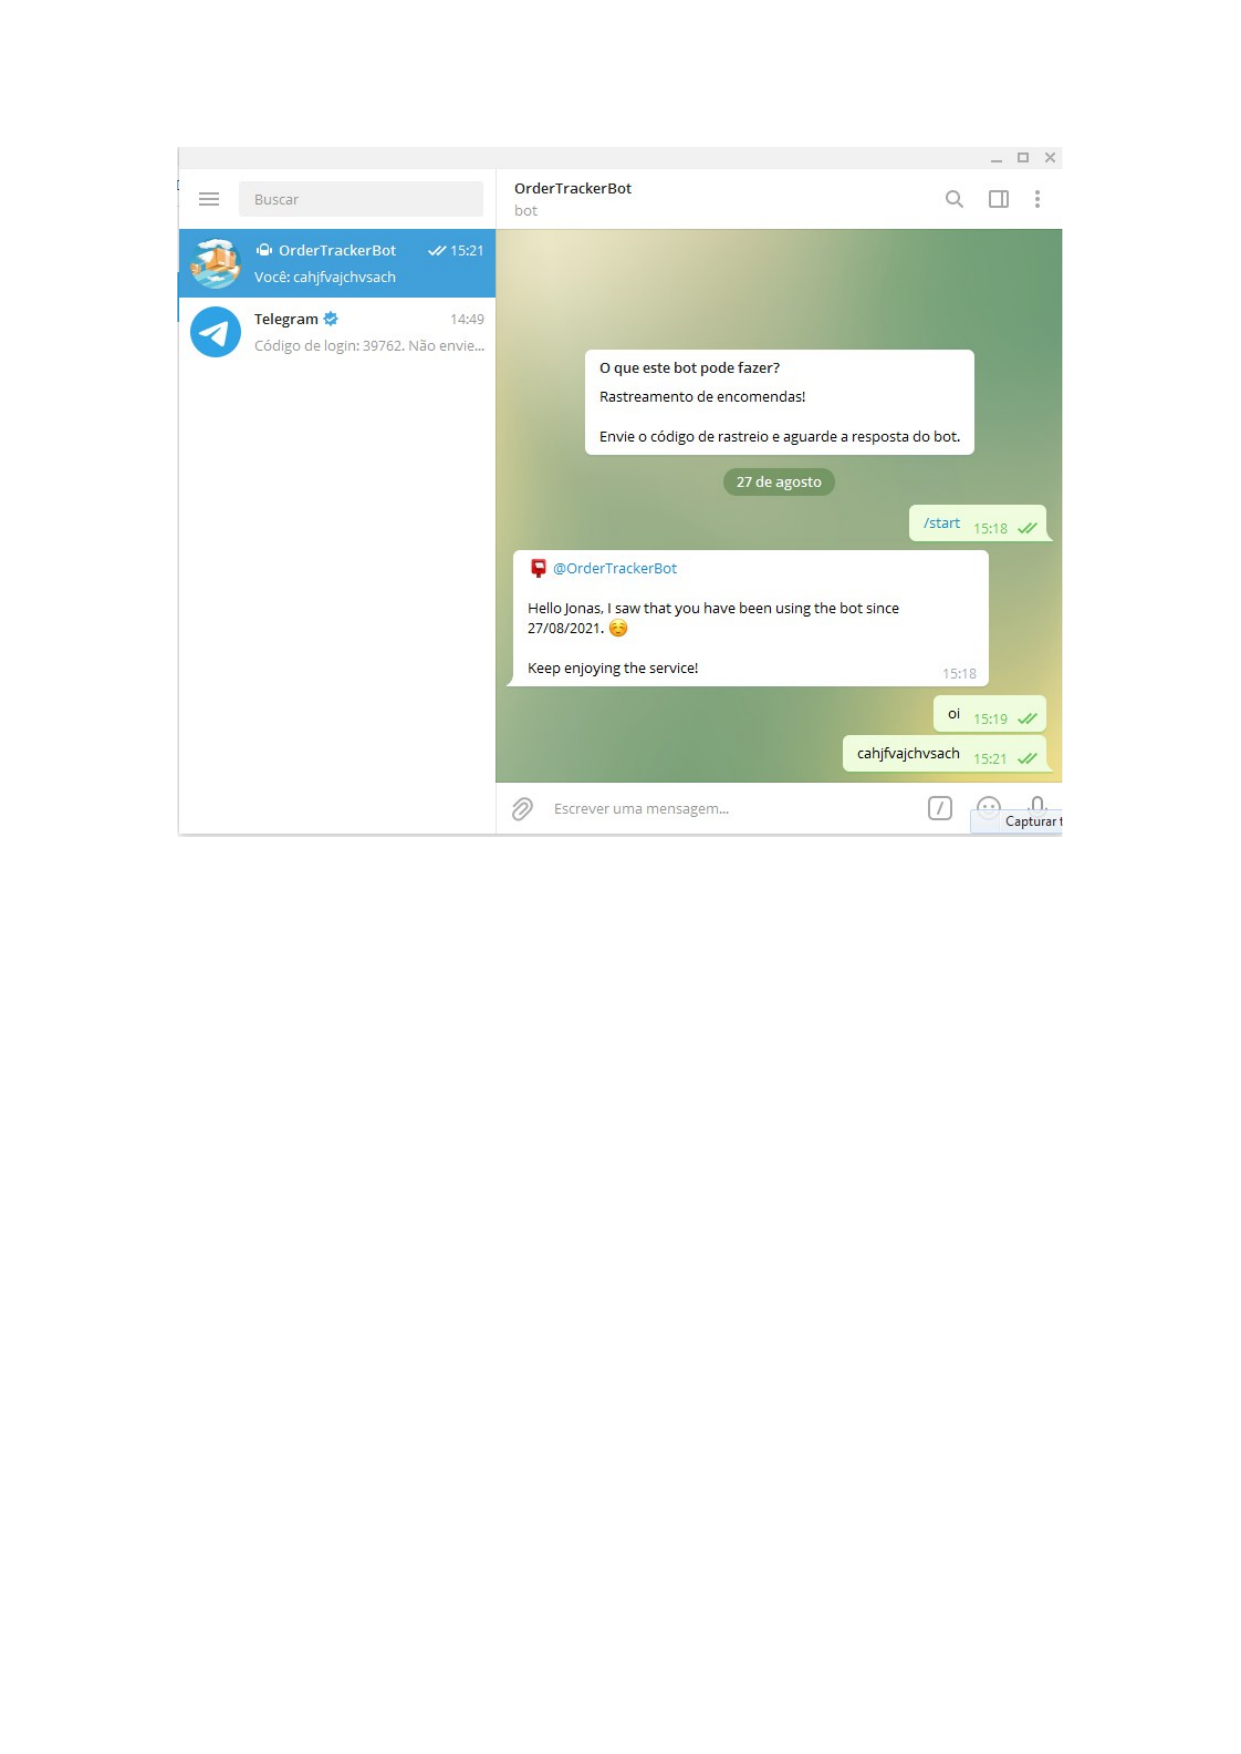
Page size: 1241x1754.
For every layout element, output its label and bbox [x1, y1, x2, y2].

picture [177, 147, 1063, 837]
